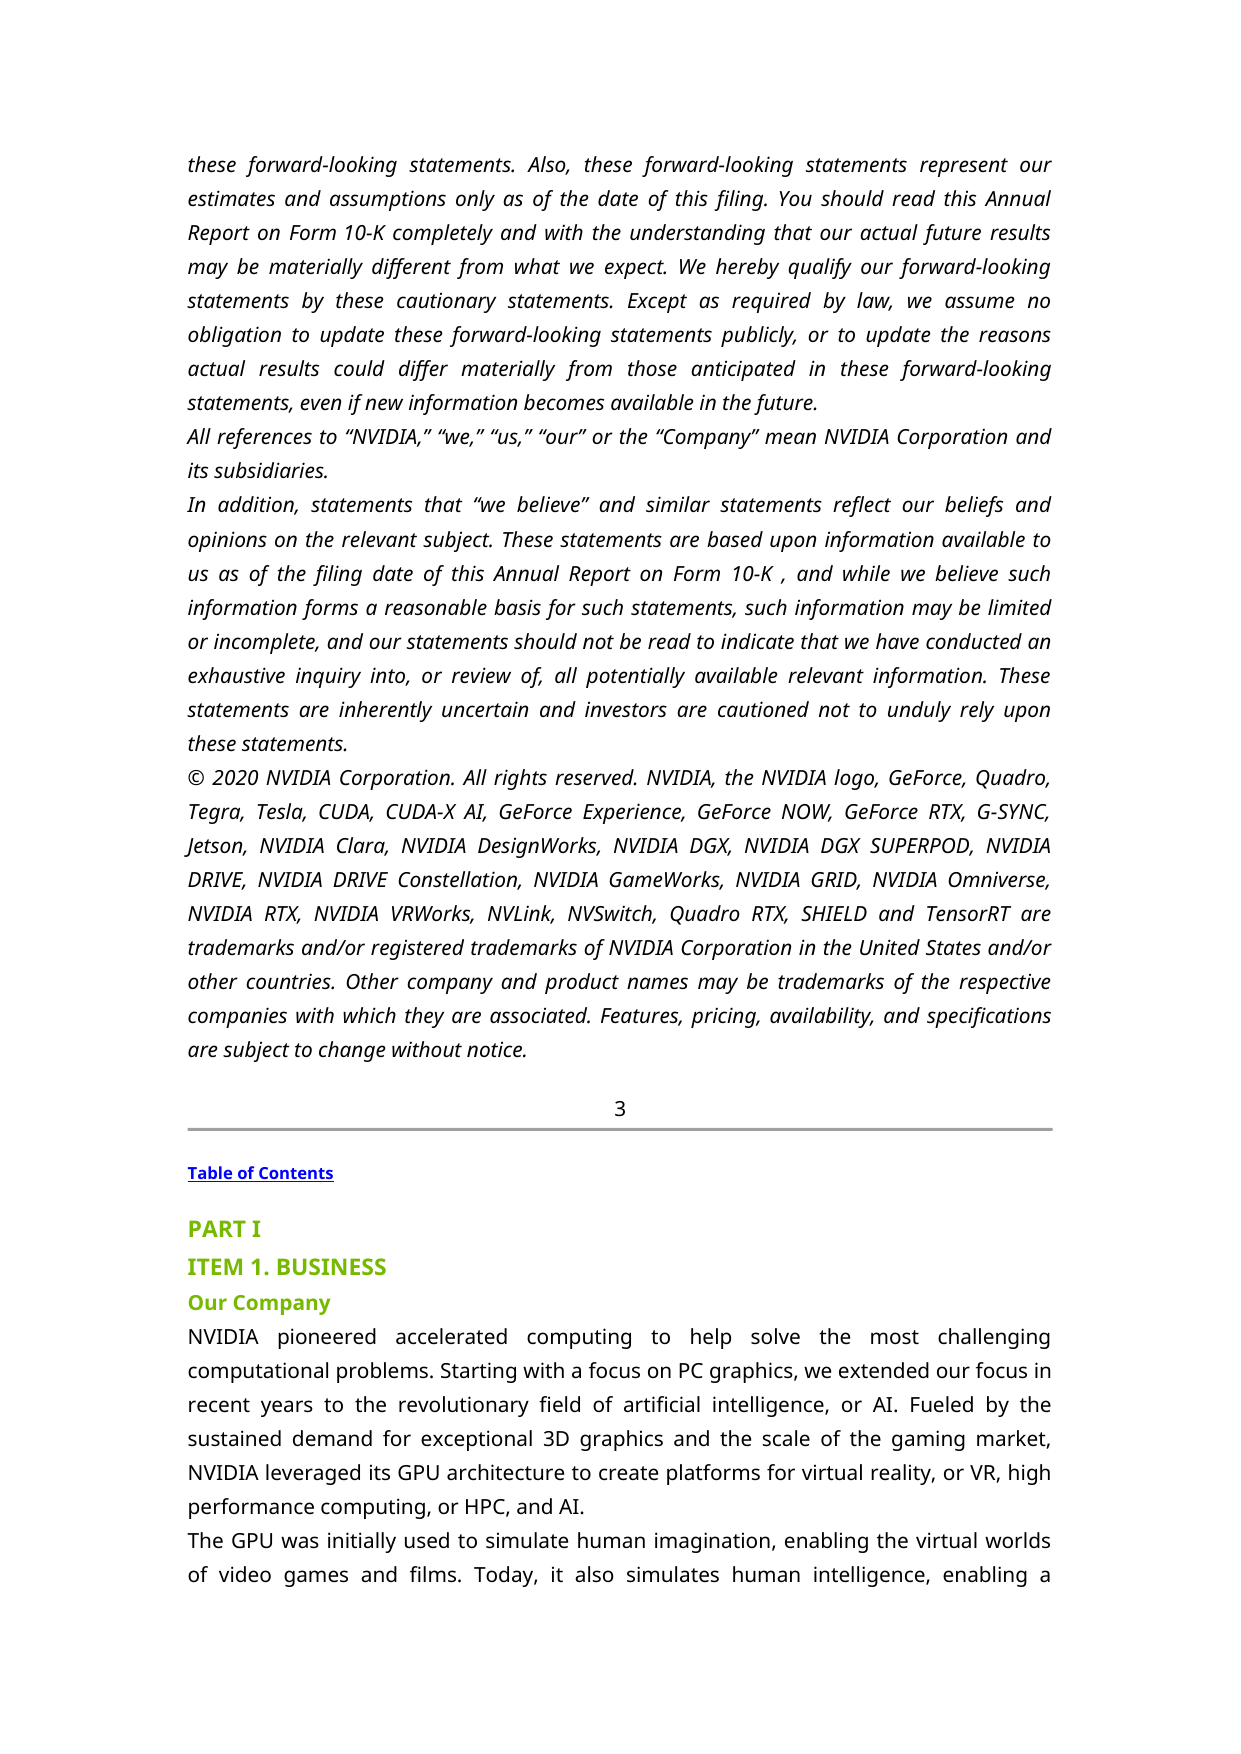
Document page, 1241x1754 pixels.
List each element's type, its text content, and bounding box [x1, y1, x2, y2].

text ITEM 1. BUSINESS [187, 1251, 1053, 1282]
text PART I [187, 1213, 1053, 1244]
text Table of Contents [187, 1162, 1053, 1184]
text All references to “NVIDIA,” “we,” “us,” “our” or the “Company” mean NVIDIA Corporation and its subsidiaries. [187, 422, 1053, 485]
text 3 [187, 1094, 1053, 1122]
text Our Company [187, 1288, 1053, 1317]
text In addition, statements that “we believe” and similar statements reflect our beliefs and opinions on the relevant subject. These statements are based upon information available to us as of the filing date of this Annual Report on Form 10-K , and while we believe such information forms a reasonable basis for such statements, such information may be limited or incomplete, and our statements should not be read to indicate that we have conducted an exhaustive inquiry into, or review of, all potentially available relevant information. These statements are inherently uncertain and investors are cautioned not to unduly rely upon these statements. [187, 491, 1053, 757]
text © 2020 NVIDIA Corporation. All rights reserved. NVIDIA, the NVIDIA logo, GeForce, Quadro, Tegra, Tesla, CUDA, CUDA-X AI, GeForce Experience, GeForce NOW, GeForce RTX, G-SYNC, Jetson, NVIDIA Clara, NVIDIA DesignWorks, NVIDIA DGX, NVIDIA DGX SUPERPOD, NVIDIA DRIVE, NVIDIA DRIVE Constellation, NVIDIA GameWorks, NVIDIA GRID, NVIDIA Omniverse, NVIDIA RTX, NVIDIA VRWorks, NVLink, NVSwitch, Quadro RTX, SHIELD and TensorRT are trademarks and/or registered trademarks of NVIDIA Corporation in the United States and/or other countries. Other company and product names may be trademarks of the respective companies with which they are associated. Features, pricing, availability, and specifications are subject to change without notice. [187, 763, 1053, 1064]
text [187, 1527, 1053, 1589]
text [187, 150, 1053, 417]
text NVIDIA pioneered accelerated computing to help solve the most challenging computational problems. Starting with a focus on PC graphics, we extended our focus in recent years to the revolutionary field of artificial intelligence, or AI. Fueled by the sustained demand for exceptional 3D graphics and the scale of the gaming market, NVIDIA leveraged its GPU architecture to create platforms for virtual reality, or VR, high performance computing, or HPC, and AI. [187, 1322, 1053, 1521]
